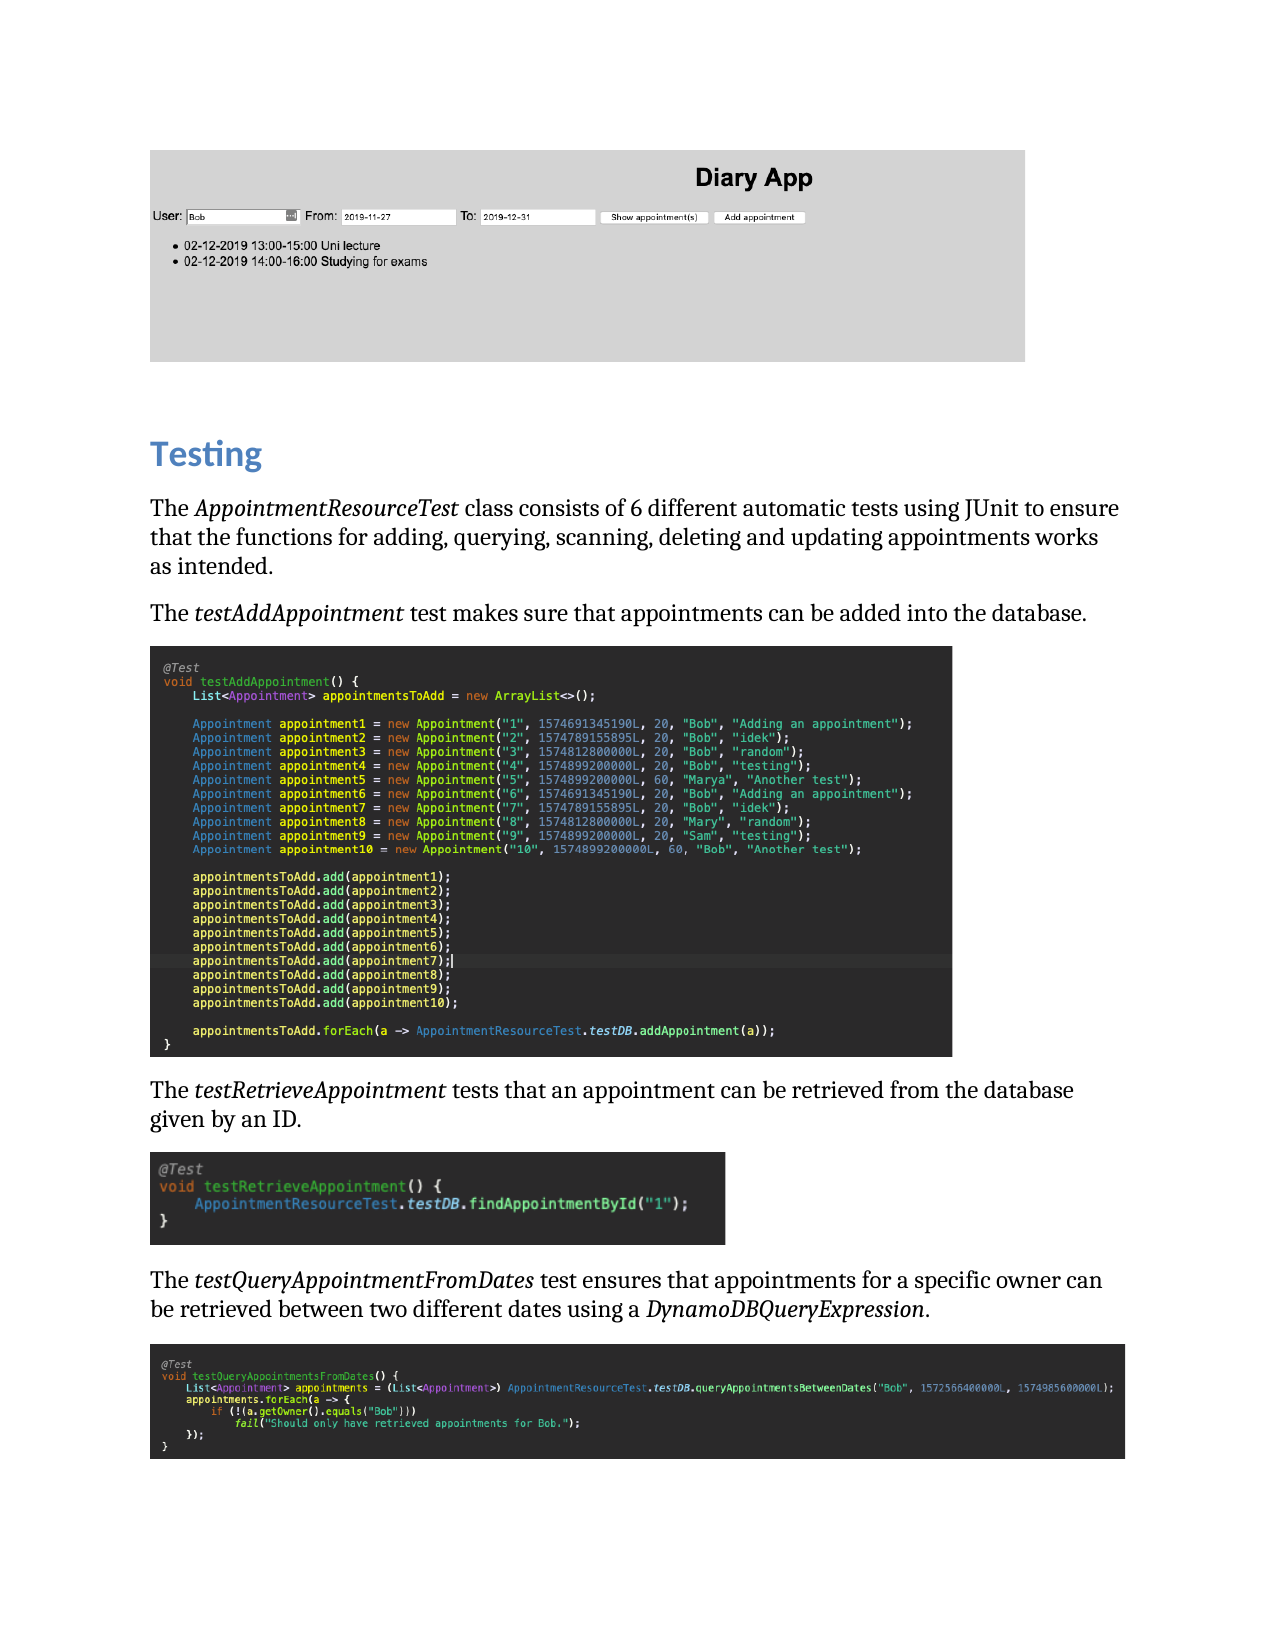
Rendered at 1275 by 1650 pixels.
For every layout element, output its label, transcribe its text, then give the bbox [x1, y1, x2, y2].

subtitle Testing [150, 430, 1125, 476]
picture [150, 150, 1026, 362]
text The testAddAppointment test makes sure that appointments can be added into the database. [150, 599, 1125, 628]
text The testRetrieveAppointment tests that an appointment can be retrieved from the database given by an ID. [150, 1076, 1125, 1133]
picture [150, 1344, 1125, 1459]
picture [150, 1152, 726, 1245]
picture [150, 646, 953, 1057]
text The AppointmentResourceTest class consists of 6 different automatic tests using JUnit to ensure that the functions for adding, querying, scanning, deleting and updating appointments works as intended. [150, 494, 1125, 581]
